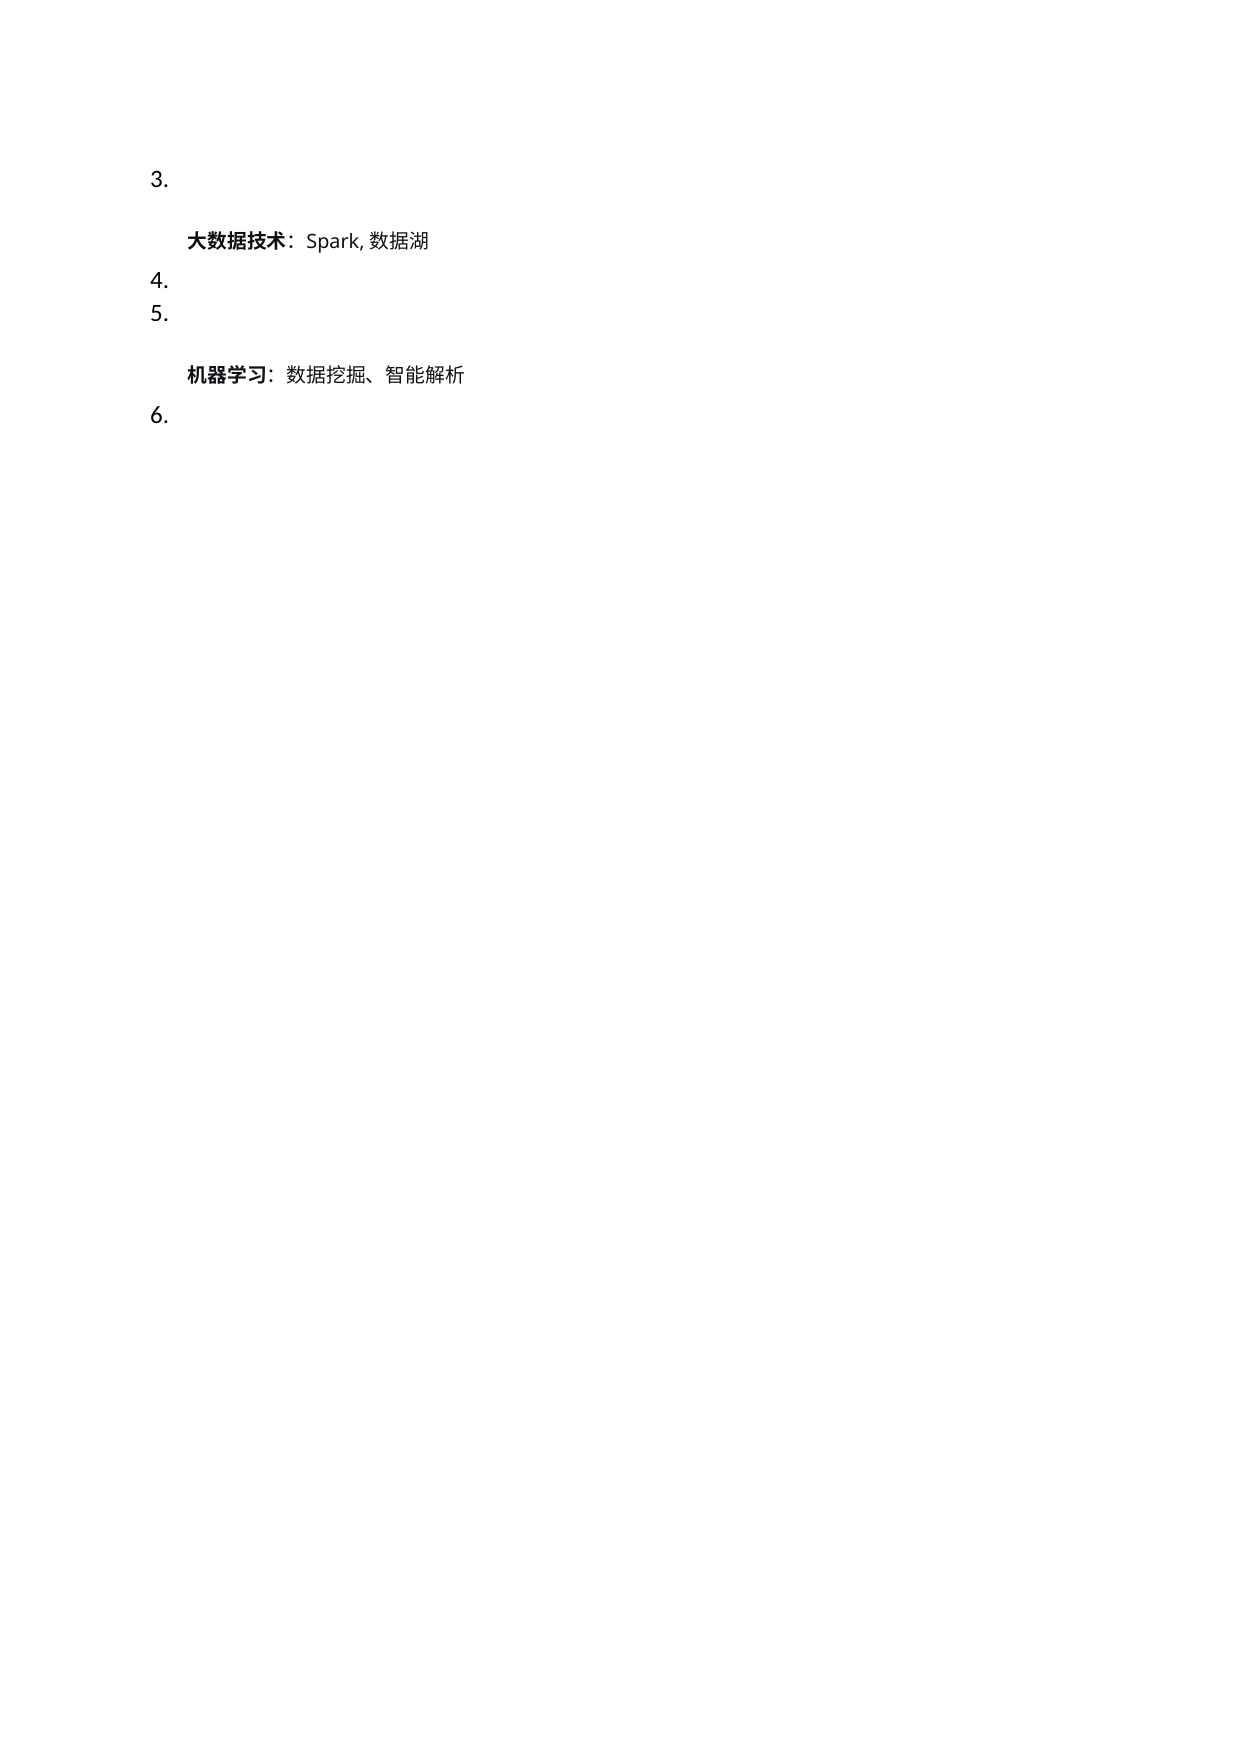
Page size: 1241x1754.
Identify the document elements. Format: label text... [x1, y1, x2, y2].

text 大数据技术：Spark, 数据湖 [187, 224, 1053, 256]
text 机器学习：数据挖掘、智能解析 [187, 358, 1053, 390]
